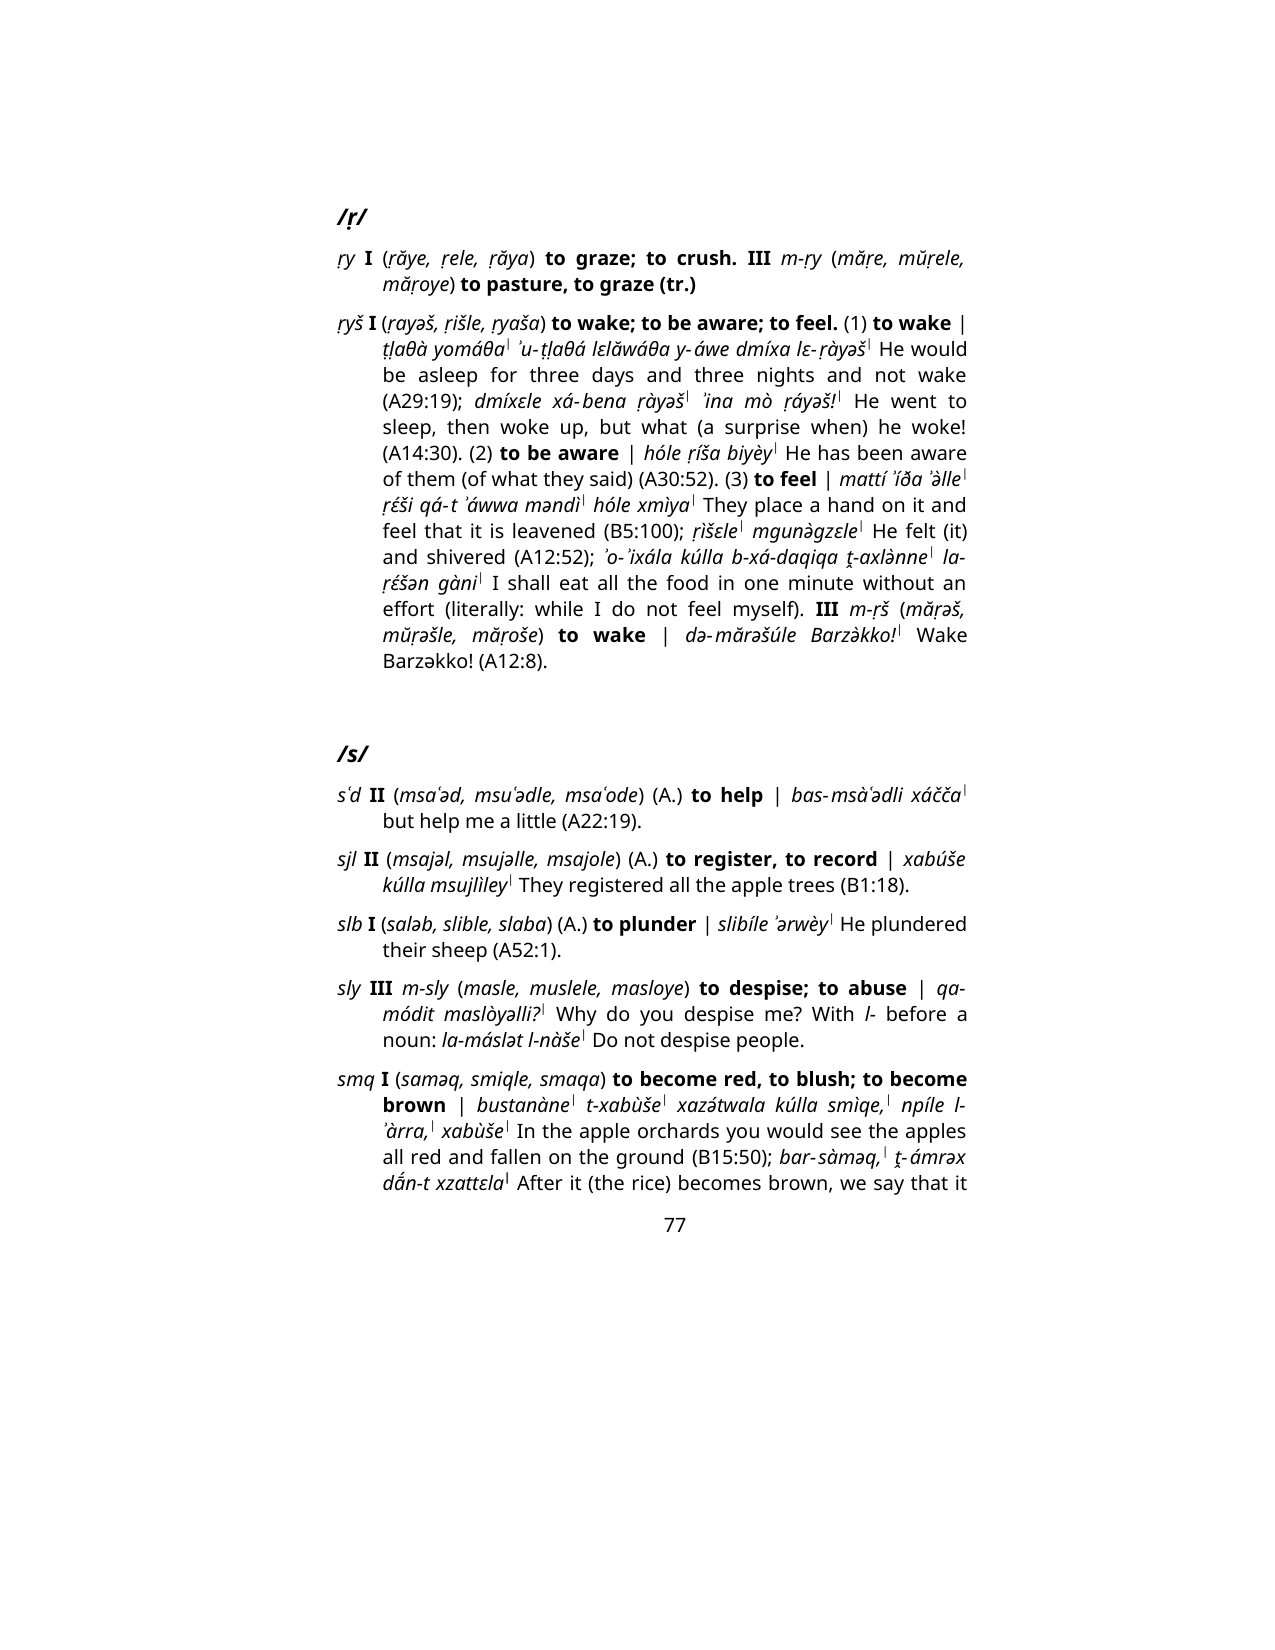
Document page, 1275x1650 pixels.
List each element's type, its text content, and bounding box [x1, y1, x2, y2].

text sʿd II (msaʿəd, msuʿədle, msaʿode) (A.) to help | bas-msàʿədli xáčča| but help me a little (A22:19). [337, 781, 968, 833]
text sly III m-sly (masle, muslele, masloye) to despise; to abuse | qa-módit maslòyəlli?| Why do you despise me? With l- before a noun: la-máslət l-nàše| Do not despise people. [337, 975, 968, 1053]
subtitle /s/ [337, 737, 1012, 769]
subtitle /ṛ/ [337, 201, 1012, 232]
text ṛyš I (ṛayəš, ṛišle, ṛyaša) to wake; to be aware; to feel. (1) to wake | ṭḷaθà yomáθa| ʾu-ṭḷaθá lɛlăwáθa y-áwe dmíxa lɛ-ṛàyəš| He would be asleep for three days and three nights and not wake (A29:19); dmíxɛle xá-bena ṛàyəš| ʾina mò ṛáyəš!| He went to sleep, then woke up, but what (a surprise when) he woke! (A14:30). (2) to be aware | hóle ṛíša biyèy| He has been aware of them (of what they said) (A30:52). (3) to feel | mattí ʾíða ʾə̀lle| ṛɛ́ši qá-t ʾáwwa məndì| hóle xmìya| They place a hand on it and feel that it is leavened (B5:100); ṛìšɛle| mgunə̀gzɛle| He felt (it) and shivered (A12:52); ʾo-ʾixála kúlla b-xá-daqiqa ṱ-axlə̀nne| la-ṛɛ́šən gàni| I shall eat all the food in one minute without an effort (literally: while I do not feel myself). III m-ṛš (măṛəš, mŭṛəšle, măṛoše) to wake | də-mărəšúle Barzǝ̀kko!| Wake Barzəkko! (A12:8). [337, 309, 968, 674]
text ṛy I (ṛăye, ṛele, ṛăya) to graze; to crush. III m-ṛy (măṛe, mŭṛele, măṛoye) to pasture, to graze (tr.) [337, 245, 968, 297]
text sjl II (msajəl, msujəlle, msajole) (A.) to register, to record | xabúše kúlla msujlìley| They registered all the apple trees (B1:18). [337, 846, 968, 898]
text slb I (saləb, slible, slaba) (A.) to plunder | slibíle ʾərwèy| He plundered their sheep (A52:1). [337, 910, 968, 962]
